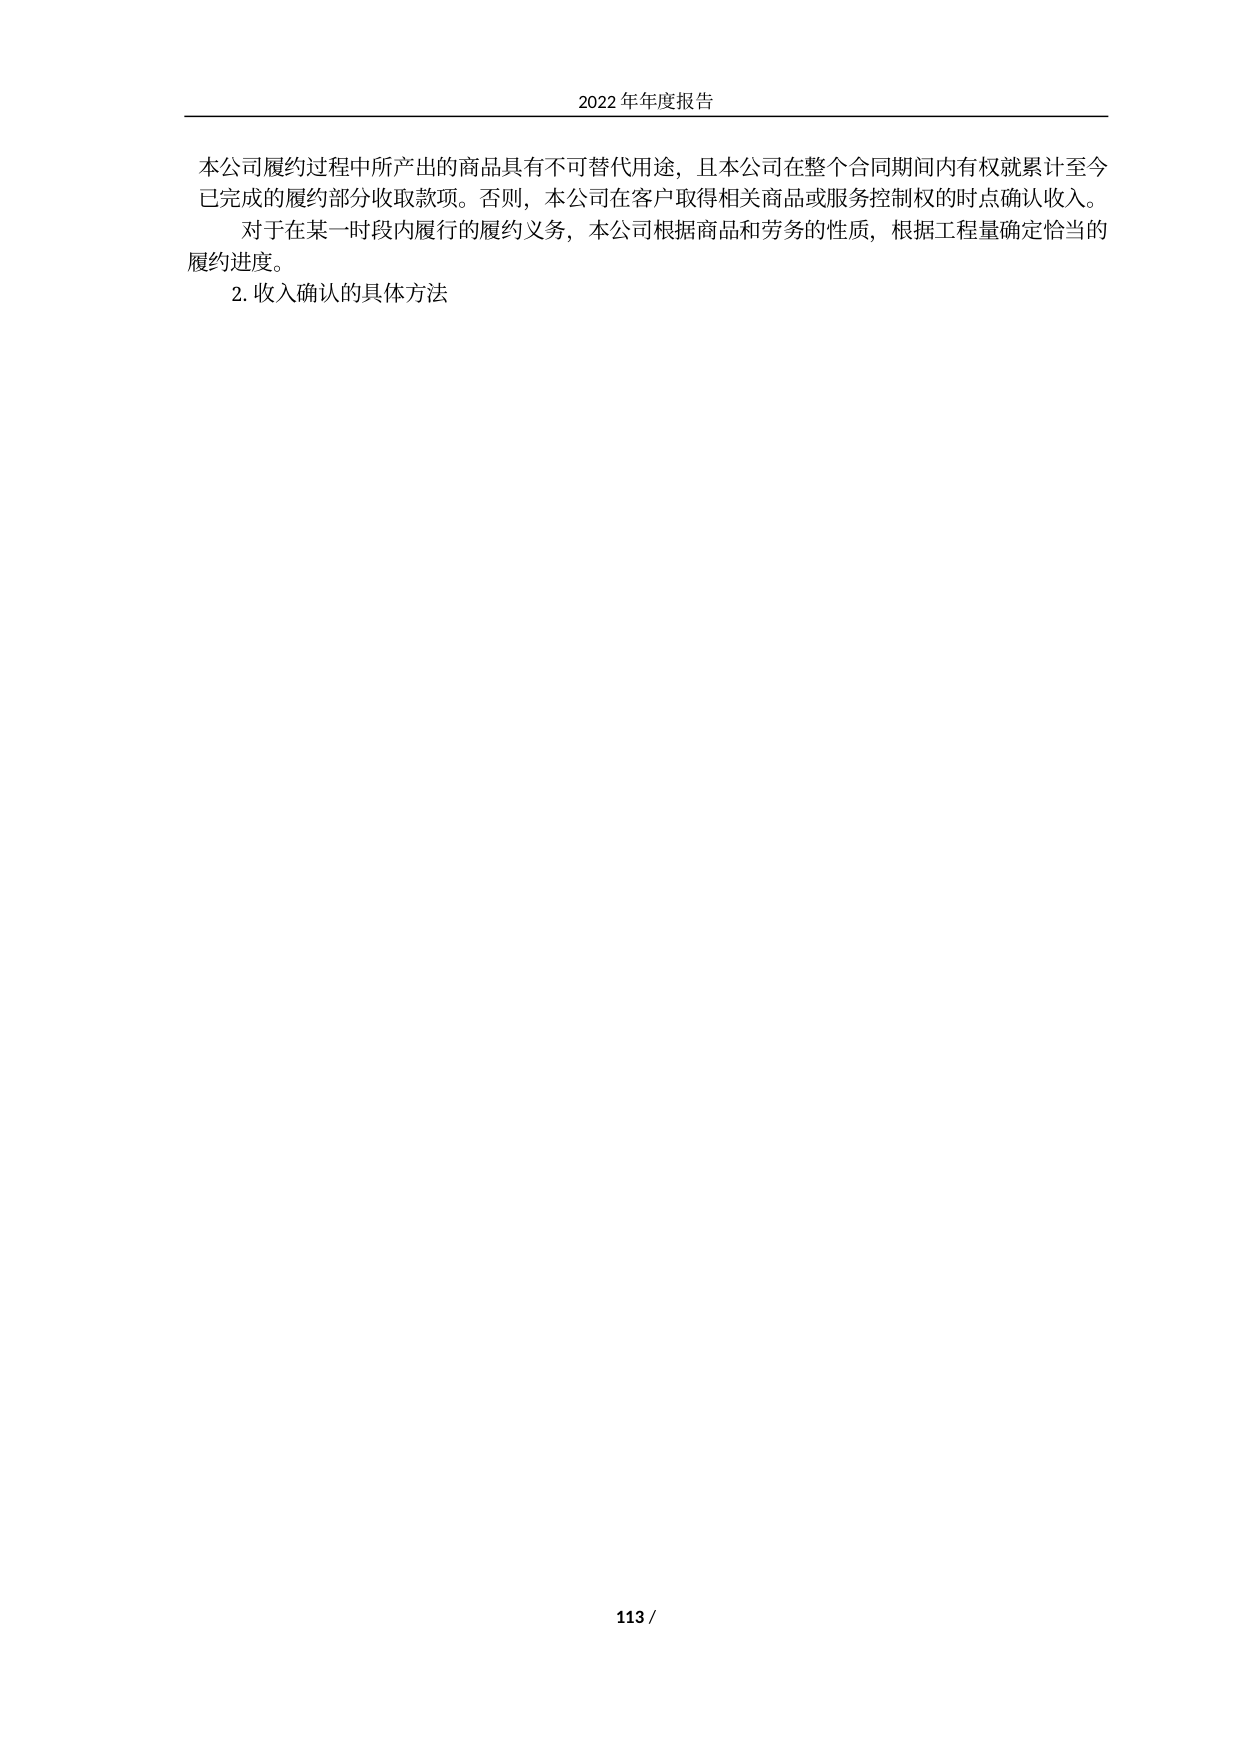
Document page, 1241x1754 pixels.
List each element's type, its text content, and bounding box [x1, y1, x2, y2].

list 收入确认的具体方法 [231, 277, 1140, 308]
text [187, 150, 1108, 244]
text 履约进度。 [187, 245, 1140, 276]
